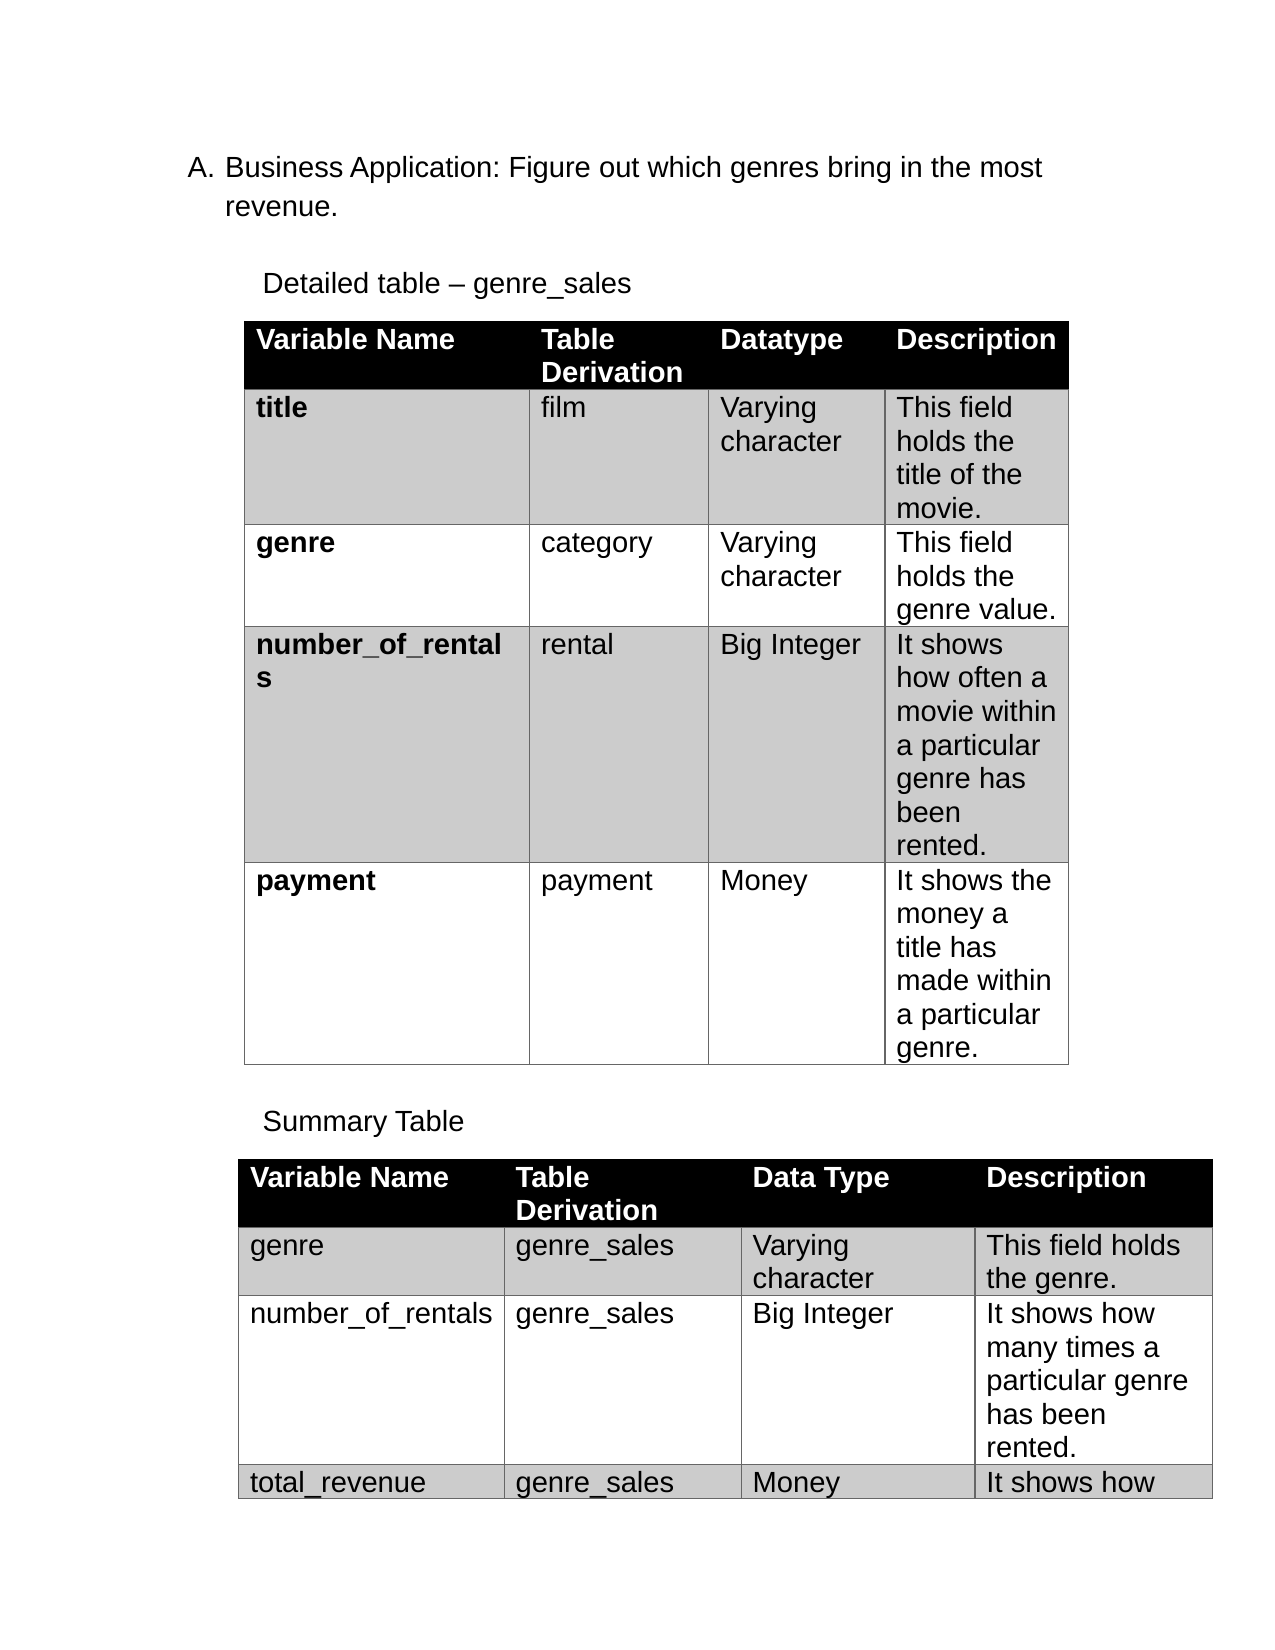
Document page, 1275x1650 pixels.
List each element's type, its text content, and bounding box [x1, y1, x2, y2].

table_cell This field holds the genre. [976, 1228, 1212, 1295]
list Detailed table – genre_sales [262, 266, 1125, 299]
table_cell number_of_rentals [245, 627, 529, 862]
table_cell payment [245, 863, 529, 1064]
table_cell It shows the money a title has made within a particular genre. [886, 863, 1068, 1064]
table_header Table Derivation [530, 322, 708, 389]
table_cell Money [742, 1465, 974, 1498]
table_cell total_revenue [239, 1465, 504, 1498]
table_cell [976, 1465, 1212, 1498]
table_cell Varying character [709, 525, 884, 626]
table_cell payment [530, 863, 708, 1064]
table_cell Varying character [709, 390, 884, 524]
table_header Data Type [742, 1160, 974, 1227]
table_header Table Derivation [505, 1160, 741, 1227]
table_cell This field holds the title of the movie. [886, 390, 1068, 524]
table_header Description [886, 322, 1068, 389]
table_cell Big Integer [709, 627, 884, 862]
table_cell genre_sales [505, 1228, 741, 1295]
table_cell Big Integer [742, 1296, 974, 1464]
table_cell genre_sales [505, 1296, 741, 1464]
table_cell genre [245, 525, 529, 626]
table_cell film [530, 390, 708, 524]
table_header Datatype [709, 322, 884, 389]
table_cell It shows how often a movie within a particular genre has been rented. [886, 627, 1068, 862]
list Summary Table [262, 1103, 1125, 1137]
table_cell Money [709, 863, 884, 1064]
table_cell rental [530, 627, 708, 862]
table_cell title [245, 390, 529, 524]
table_cell Varying character [742, 1228, 974, 1295]
table_header Variable Name [239, 1160, 504, 1227]
table_cell It shows how many times a particular genre has been rented. [976, 1296, 1212, 1464]
table_cell category [530, 525, 708, 626]
list Business Application: Figure out which genres bring in the most revenue. [187, 150, 1125, 222]
table_cell This field holds the genre value. [886, 525, 1068, 626]
table_header Description [976, 1160, 1212, 1227]
table_cell genre [239, 1228, 504, 1295]
table_cell number_of_rentals [239, 1296, 504, 1464]
table_cell genre_sales [505, 1465, 741, 1498]
table_header Variable Name [245, 322, 529, 389]
